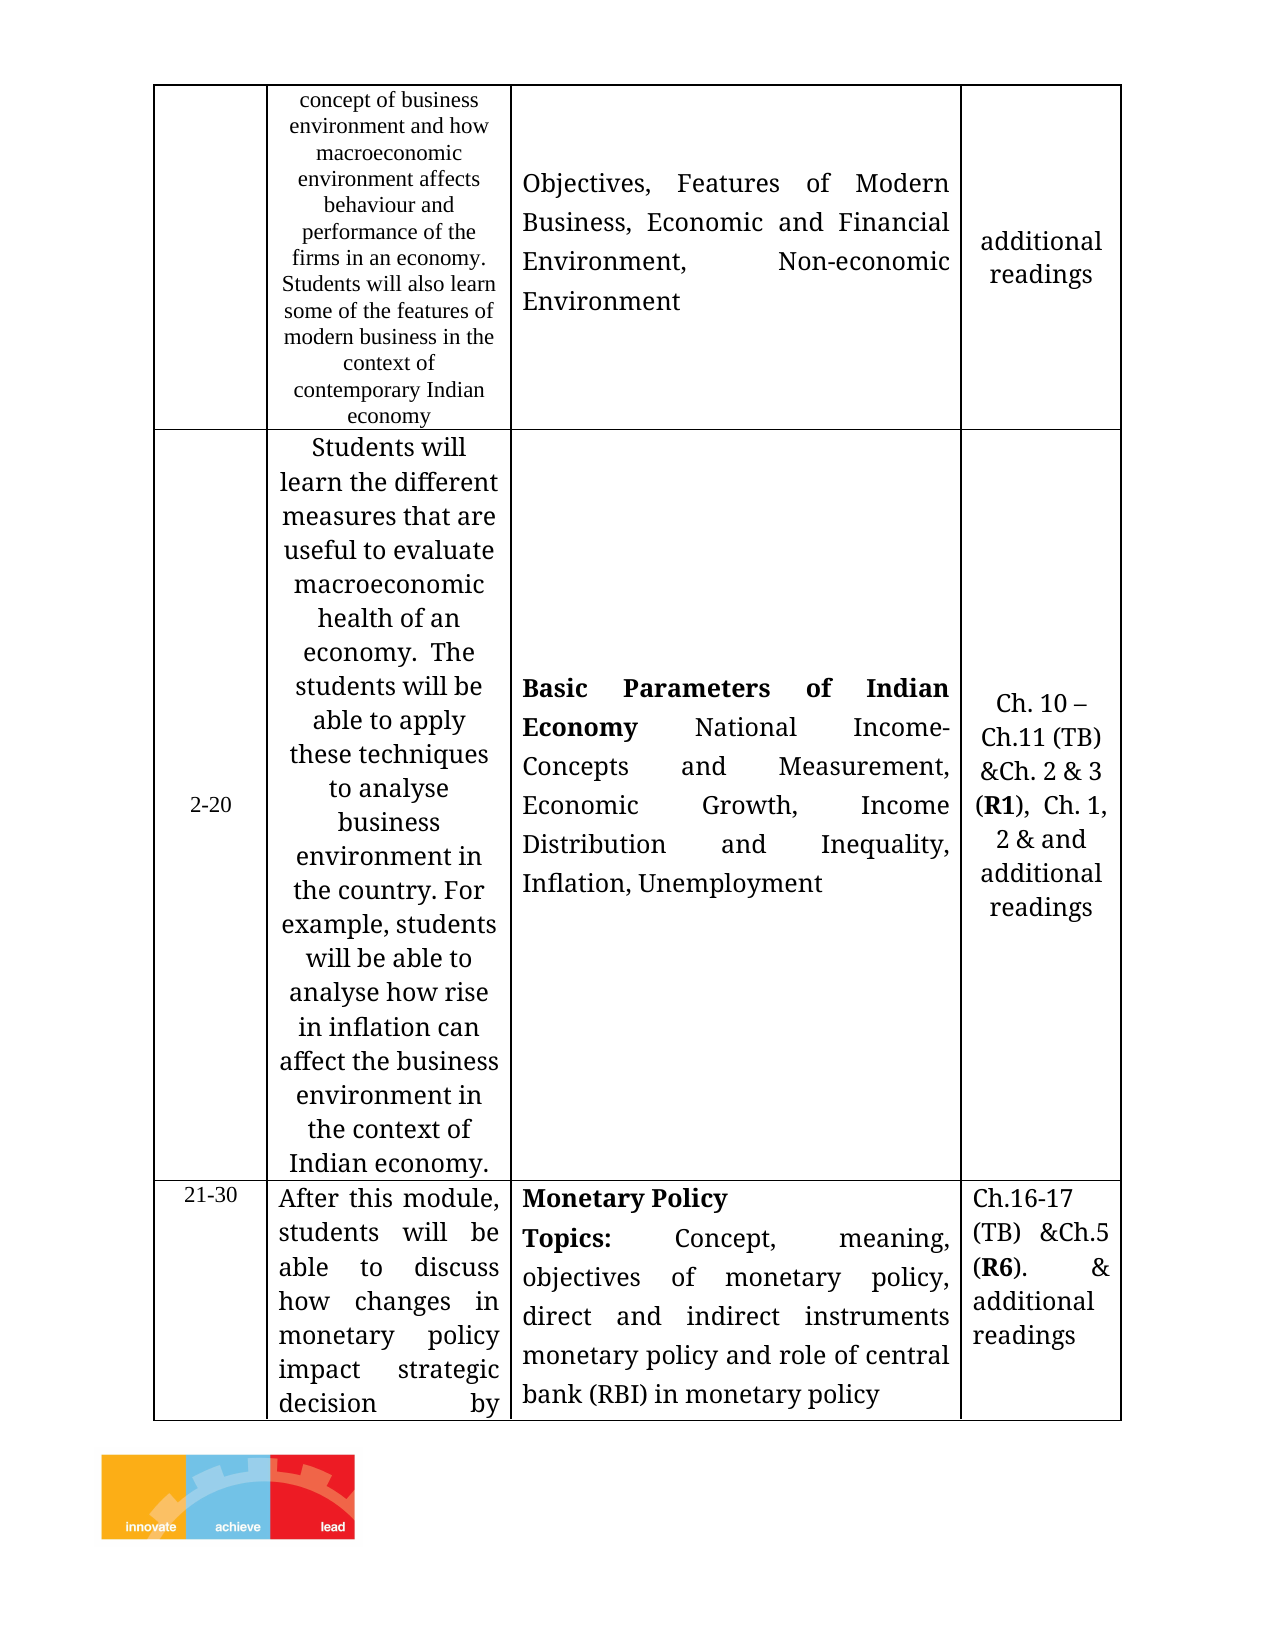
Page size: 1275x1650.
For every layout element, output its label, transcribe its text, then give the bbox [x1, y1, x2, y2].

table_cell 21-30 [155, 1181, 266, 1419]
table_cell Students will learn the different measures that are useful to evaluate macroeconomic health of an economy. The students will be able to apply these techniques to analyse business environment in the country. For example, students will be able to analyse how rise in inflation can affect the business environment in the context of Indian economy. [268, 430, 510, 1179]
table_cell Ch. 10 – Ch.11 (TB) &Ch. 2 & 3 (R1), Ch. 1, 2 & and additional readings [962, 430, 1120, 1179]
table_cell Basic Parameters of Indian Economy National Income-Concepts and Measurement, Economic Growth, Income Distribution and Inequality, Inflation, Unemployment [512, 430, 960, 1179]
table_cell 2-20 [155, 430, 266, 1179]
picture [93, 1447, 363, 1547]
table_cell Ch.16-17 (TB) &Ch.5 (R6). & additional readings [962, 1181, 1120, 1419]
table_cell 1 [155, 86, 266, 428]
table_cell Chapter 1 (R6) and additional readings [962, 86, 1120, 428]
